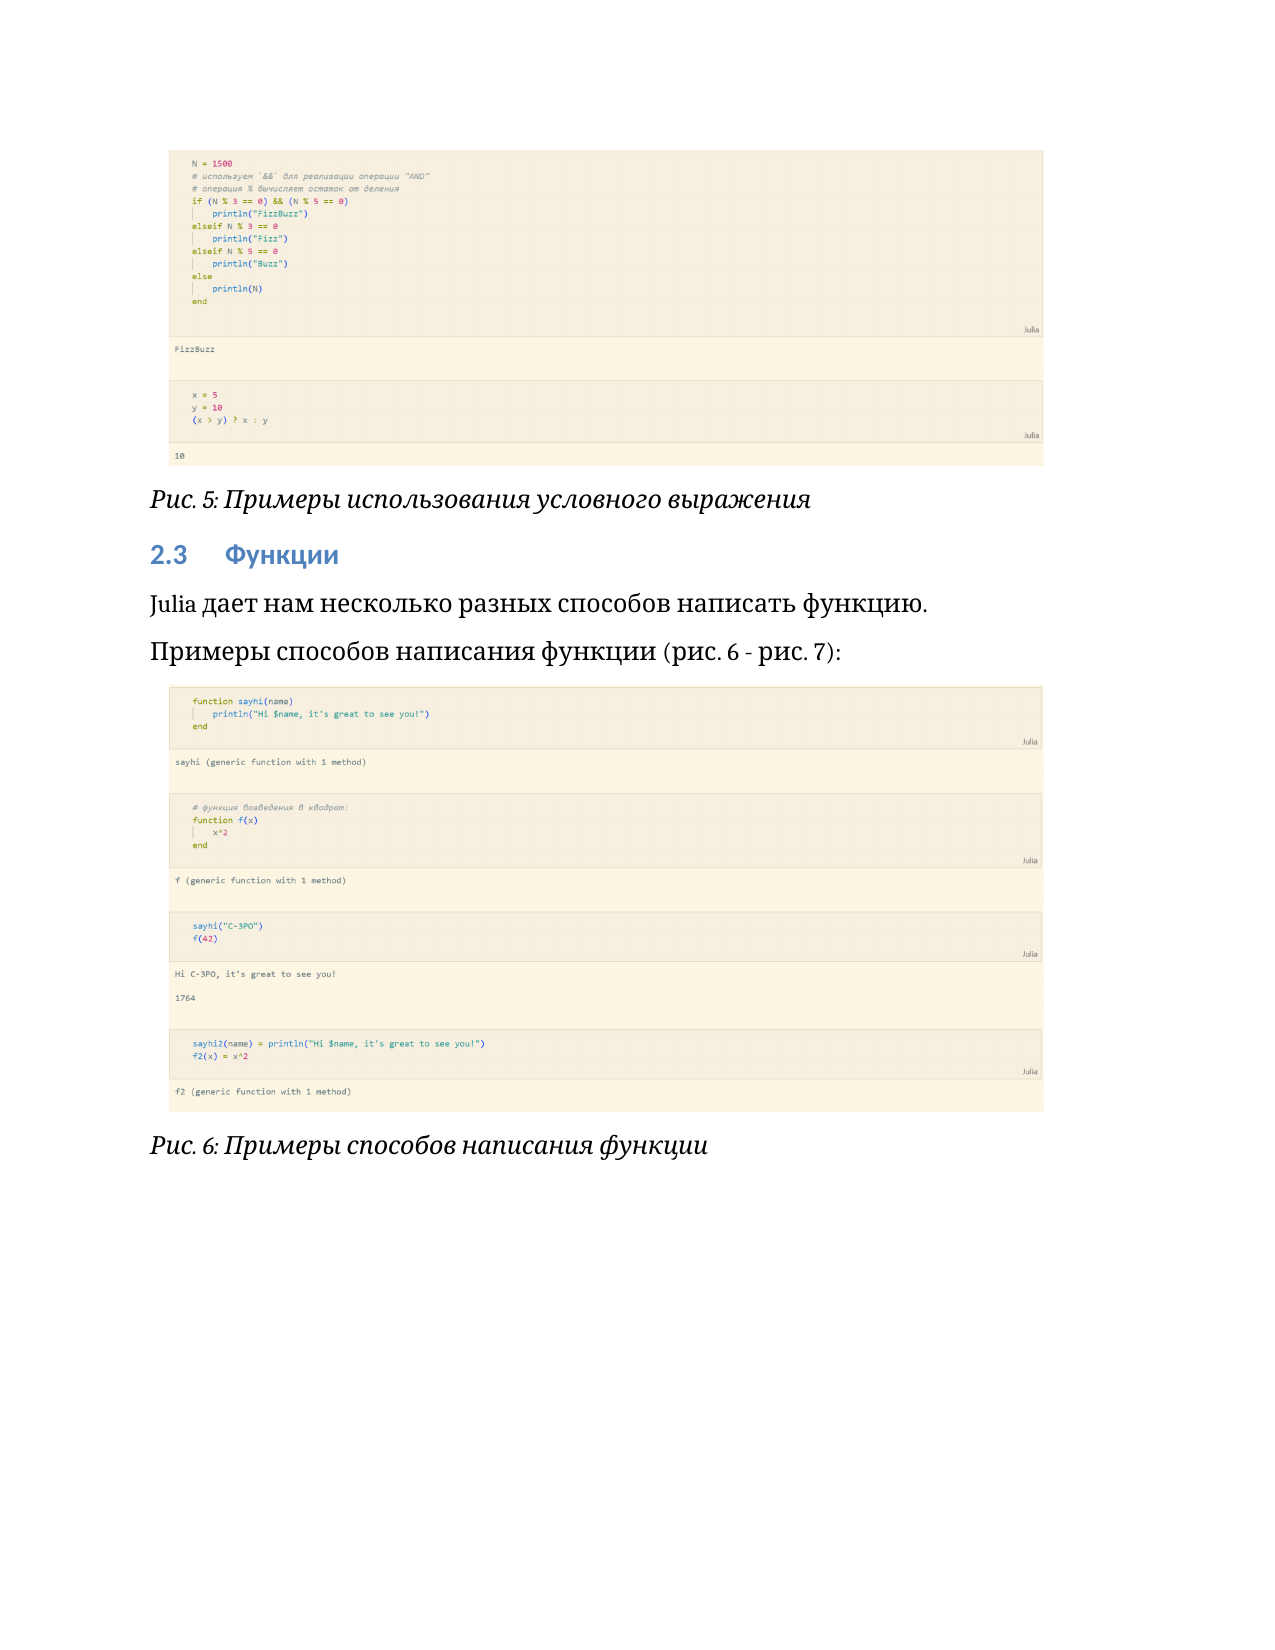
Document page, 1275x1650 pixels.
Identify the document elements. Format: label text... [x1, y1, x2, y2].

text Примеры способов написания функции (рис. 6 - рис. 7): [150, 638, 1125, 667]
text Рис. 5: Примеры использования условного выражения [150, 486, 1125, 515]
text Julia дает нам несколько разных способов написать функцию. [150, 590, 1125, 619]
picture [168, 150, 1044, 466]
picture [168, 685, 1044, 1112]
subtitle 2.3 Функции [150, 536, 1125, 572]
text Рис. 6: Примеры способов написания функции [150, 1132, 1125, 1161]
